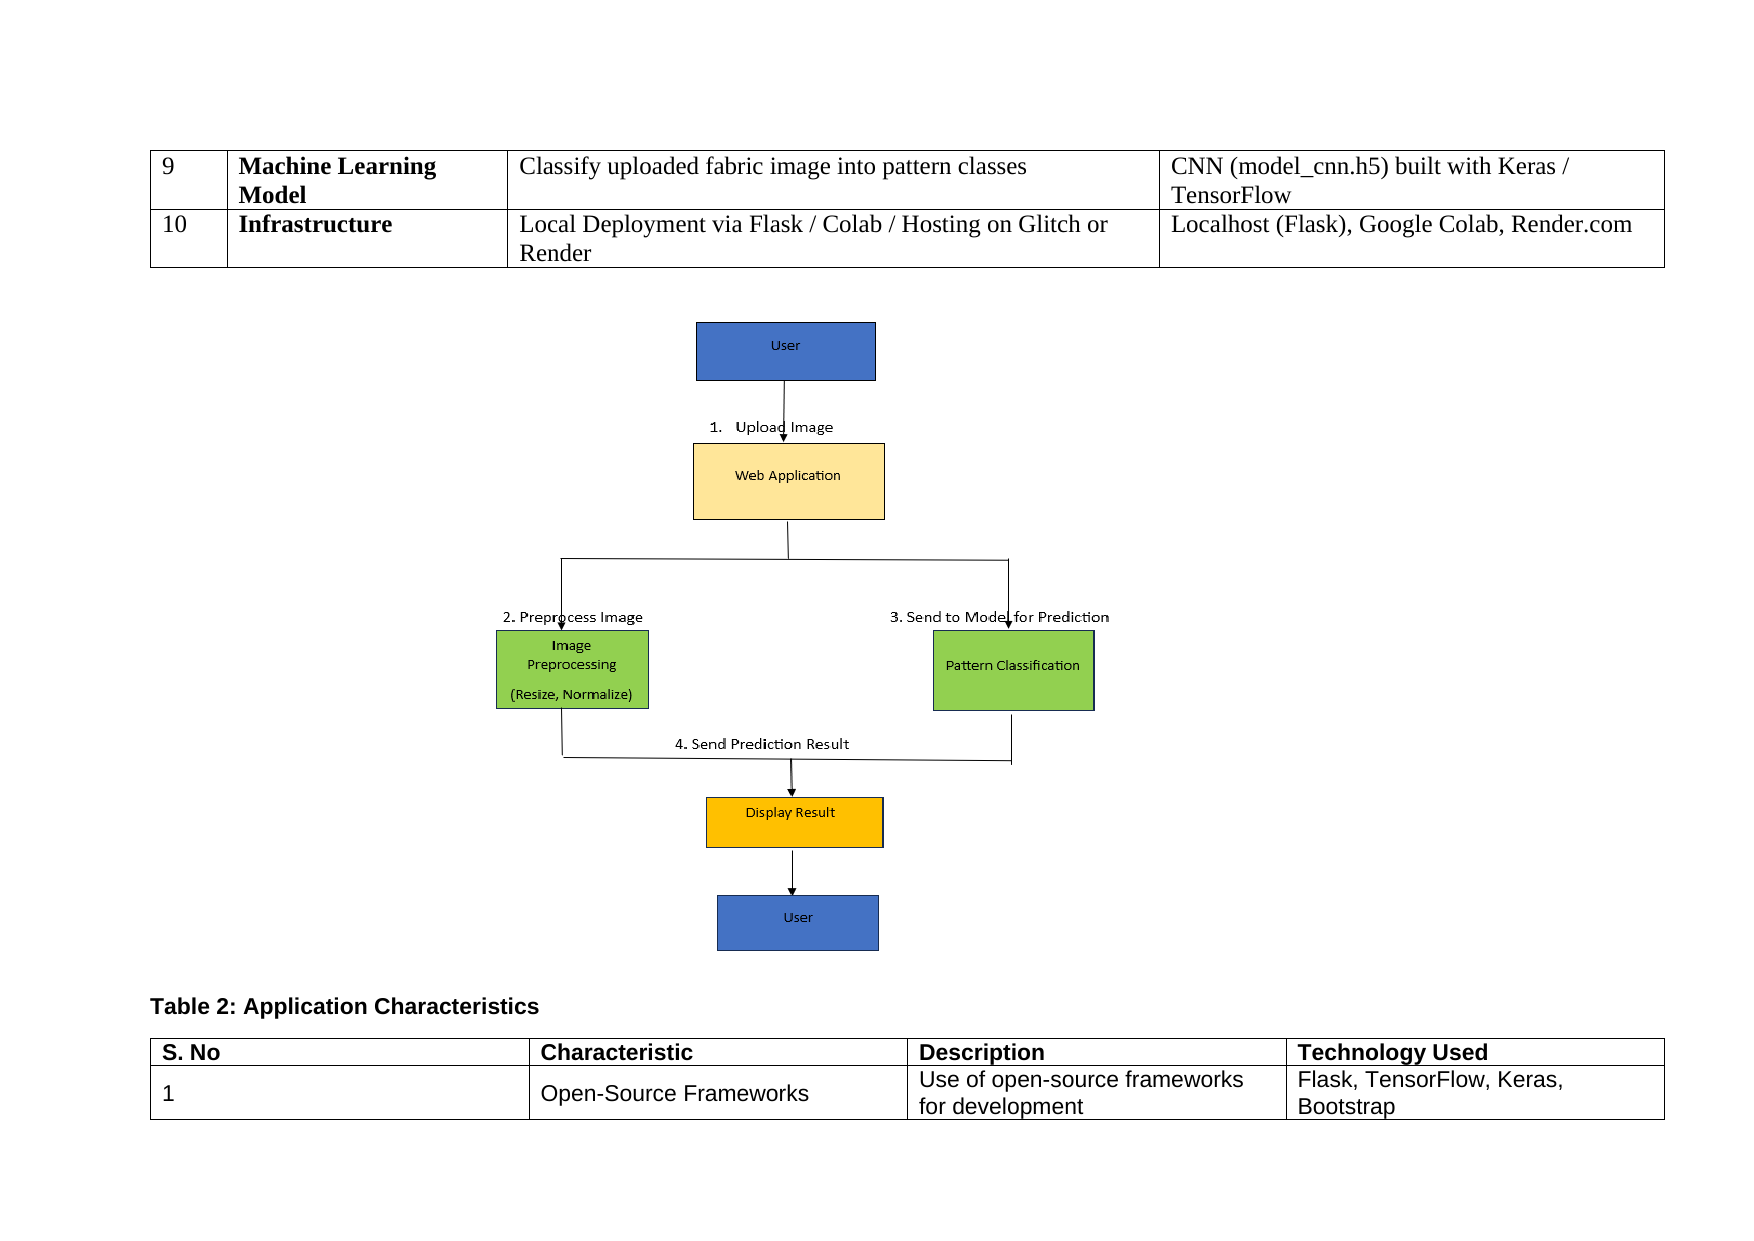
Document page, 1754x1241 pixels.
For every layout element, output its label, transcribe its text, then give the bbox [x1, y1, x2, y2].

table_cell Classify uploaded fabric image into pattern classes [508, 151, 1159, 208]
table_cell Machine Learning Model [228, 151, 507, 208]
table_header S. No [151, 1039, 529, 1065]
table_cell 10 [151, 210, 227, 267]
table_cell Flask, TensorFlow, Keras, Bootstrap [1287, 1066, 1664, 1119]
table_cell Use of open-source frameworks for development [908, 1066, 1286, 1119]
table_header Description [908, 1039, 1286, 1065]
table_cell Infrastructure [228, 210, 507, 267]
table_cell Localhost (Flask), Google Colab, Render.com [1160, 210, 1664, 267]
picture [475, 313, 1121, 975]
table_header Technology Used [1287, 1039, 1664, 1065]
table_cell CNN (model_cnn.h5) built with Keras / TensorFlow [1160, 151, 1664, 208]
table_cell Open-Source Frameworks [530, 1066, 907, 1119]
table_header Characteristic [530, 1039, 907, 1065]
table_cell 9 [151, 151, 227, 208]
text Table 2: Application Characteristics [150, 993, 1665, 1019]
table_cell 1 [151, 1066, 529, 1119]
table_cell Local Deployment via Flask / Colab / Hosting on Glitch or Render [508, 210, 1159, 267]
